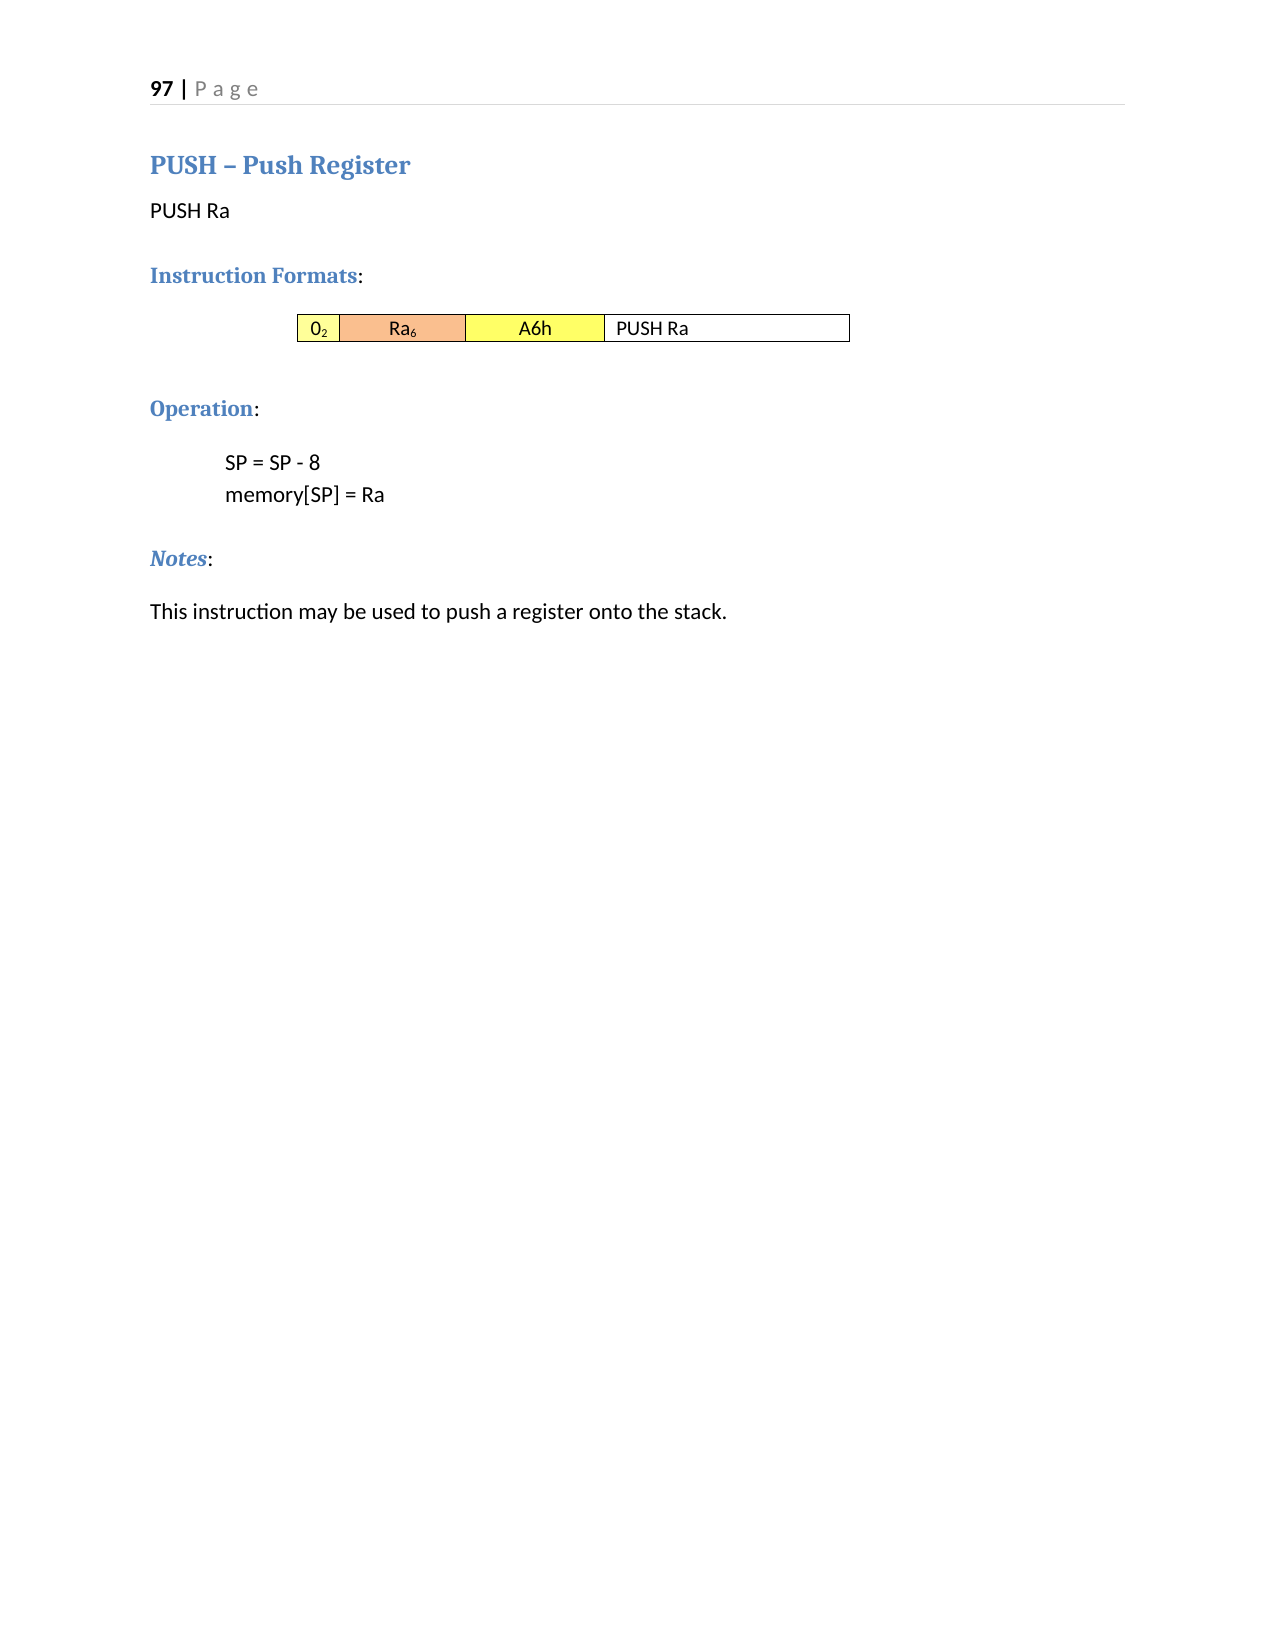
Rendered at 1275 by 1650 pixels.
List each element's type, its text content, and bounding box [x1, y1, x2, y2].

text Operation: [150, 394, 1125, 423]
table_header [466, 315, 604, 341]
text Instruction Formats: [150, 261, 1125, 289]
text SP = SP - 8 [150, 448, 1125, 476]
text Notes: [150, 544, 1125, 572]
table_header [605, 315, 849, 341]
text This instruction may be used to push a register onto the stack. [150, 597, 1125, 625]
text memory[SP] = Ra [150, 480, 1125, 508]
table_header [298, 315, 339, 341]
text PUSH Ra [150, 197, 1125, 225]
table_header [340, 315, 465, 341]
subtitle PUSH – Push Register [150, 150, 1125, 181]
